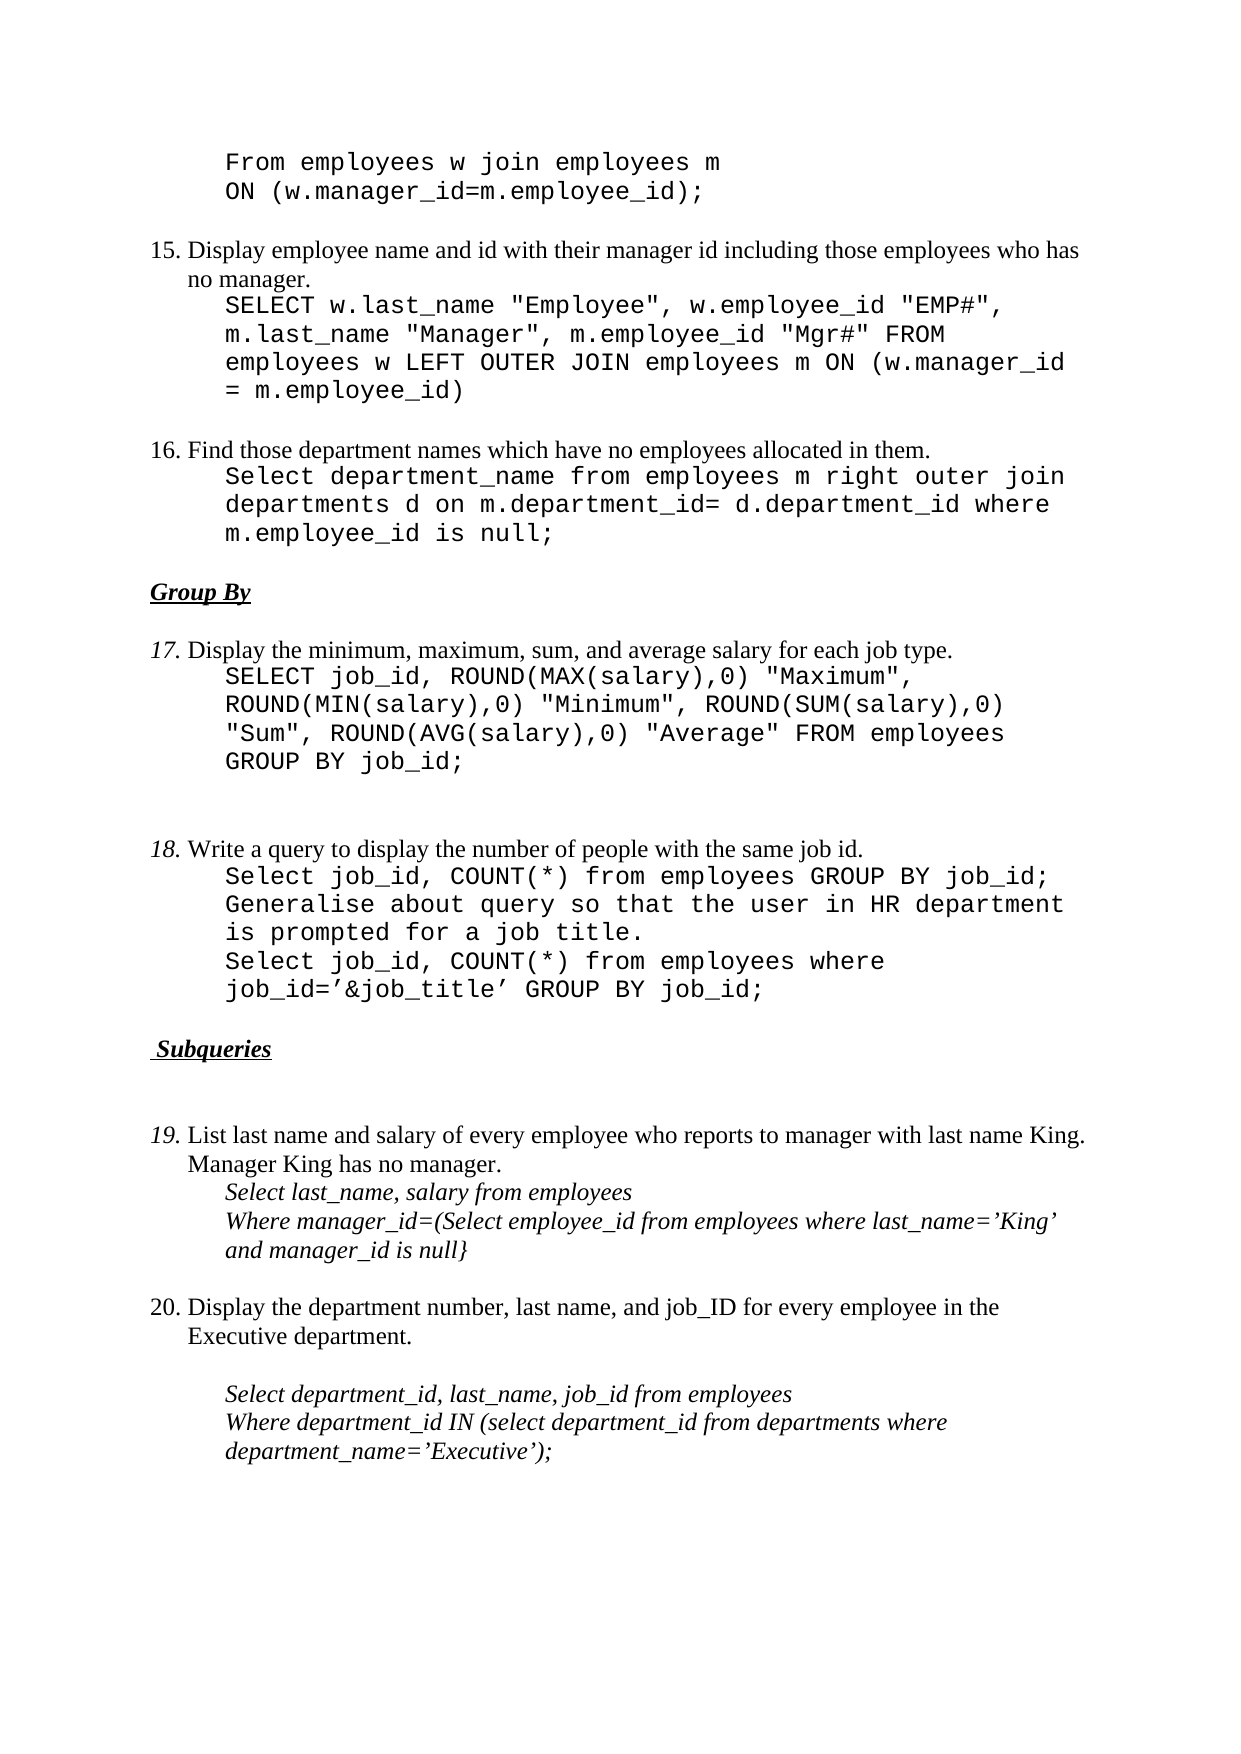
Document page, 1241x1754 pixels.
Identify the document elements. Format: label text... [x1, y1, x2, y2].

list Write a query to display the number of people with the same job id. [150, 834, 1090, 863]
text Select job_id, COUNT(*) from employees GROUP BY job_id; [225, 863, 1090, 892]
text Select department_name from employees m right outer join departments d on m.department_id= d.department_id where m.employee_id is null; [225, 464, 1090, 549]
list Display employee name and id with their manager id including those employees who has no manager. [150, 235, 1090, 293]
text Generalise about query so that the user in HR department is prompted for a job title. [225, 892, 1090, 948]
list Display the minimum, maximum, sum, and average salary for each job type. [150, 635, 1090, 664]
text Select department_id, last_name, job_id from employees [225, 1379, 1090, 1407]
text Where department_id IN (select department_id from departments where department_name=’Executive’); [225, 1407, 1090, 1465]
text Select job_id, COUNT(*) from employees where job_id=’&job_title’ GROUP BY job_id; [225, 948, 1090, 1005]
text SELECT job_id, ROUND(MAX(salary),0) "Maximum", ROUND(MIN(salary),0) "Minimum", ROUND(SUM(salary),0) "Sum", ROUND(AVG(salary),0) "Average" FROM employees GROUP BY job_id; [225, 664, 1090, 777]
list List last name and salary of every employee who reports to manager with last name King. Manager King has no manager. [150, 1120, 1090, 1177]
text SELECT w.last_name "Employee", w.employee_id "EMP#", m.last_name "Manager", m.employee_id "Mgr#" FROM employees w LEFT OUTER JOIN employees m ON (w.manager_id = m.employee_id) [225, 293, 1090, 406]
list Find those department names which have no employees allocated in them. [150, 435, 1090, 464]
text ON (w.manager_id=m.employee_id); [225, 178, 1090, 207]
text Where manager_id=(Select employee_id from employees where last_name=’King’ and manager_id is null} [225, 1206, 1090, 1264]
text From employees w join employees m [225, 150, 1090, 178]
text Group By [150, 577, 1090, 606]
text Select last_name, salary from employees [225, 1177, 1090, 1206]
list Display the department number, last name, and job_ID for every employee in the Executive department. [150, 1292, 1090, 1350]
text Subqueries [150, 1034, 1090, 1062]
